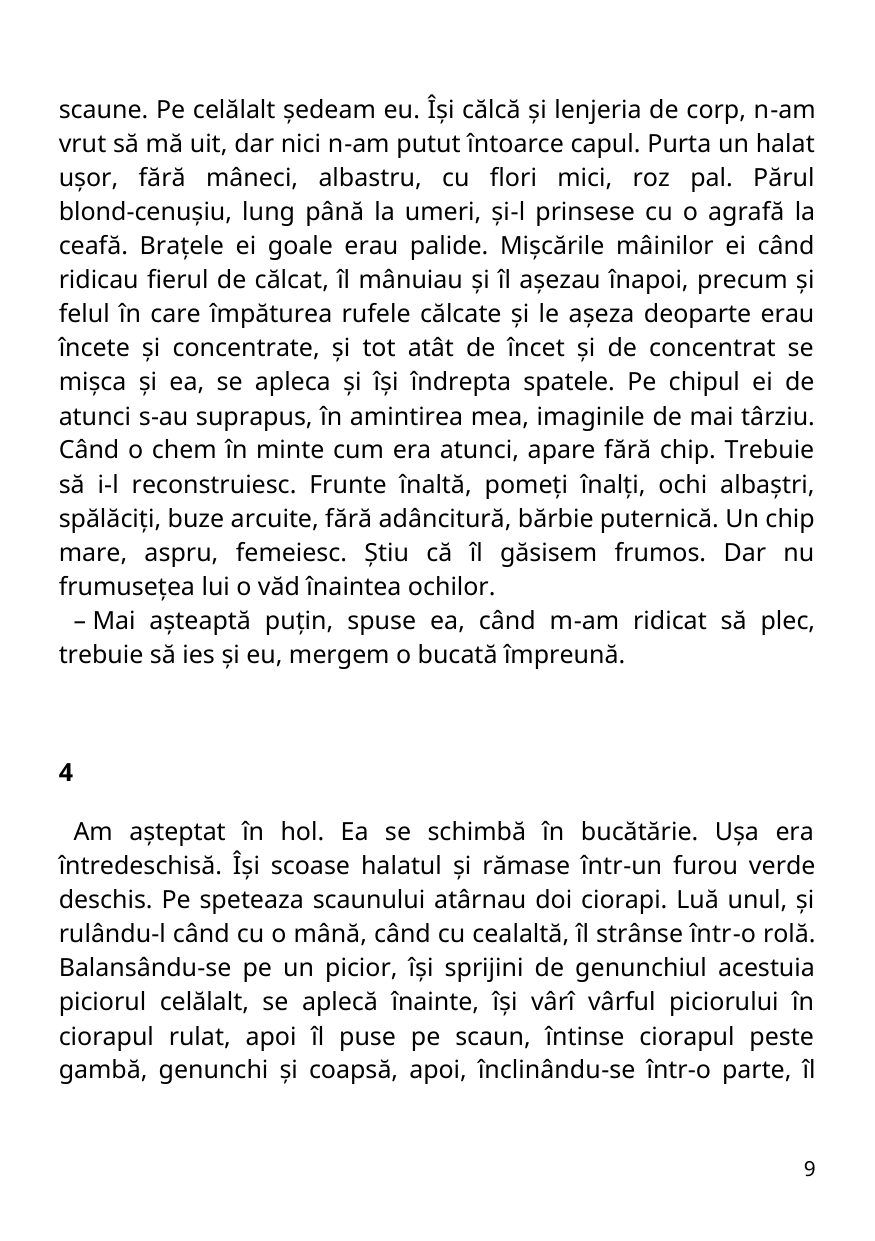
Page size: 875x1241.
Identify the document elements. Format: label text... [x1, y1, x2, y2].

text – Mai aşteaptă puţin, spuse ea, când m-am ridicat să plec, trebuie să ies şi eu, mergem o bucată împreună. [58, 602, 816, 671]
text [58, 814, 816, 1086]
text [58, 92, 816, 602]
text 4 [58, 755, 816, 789]
